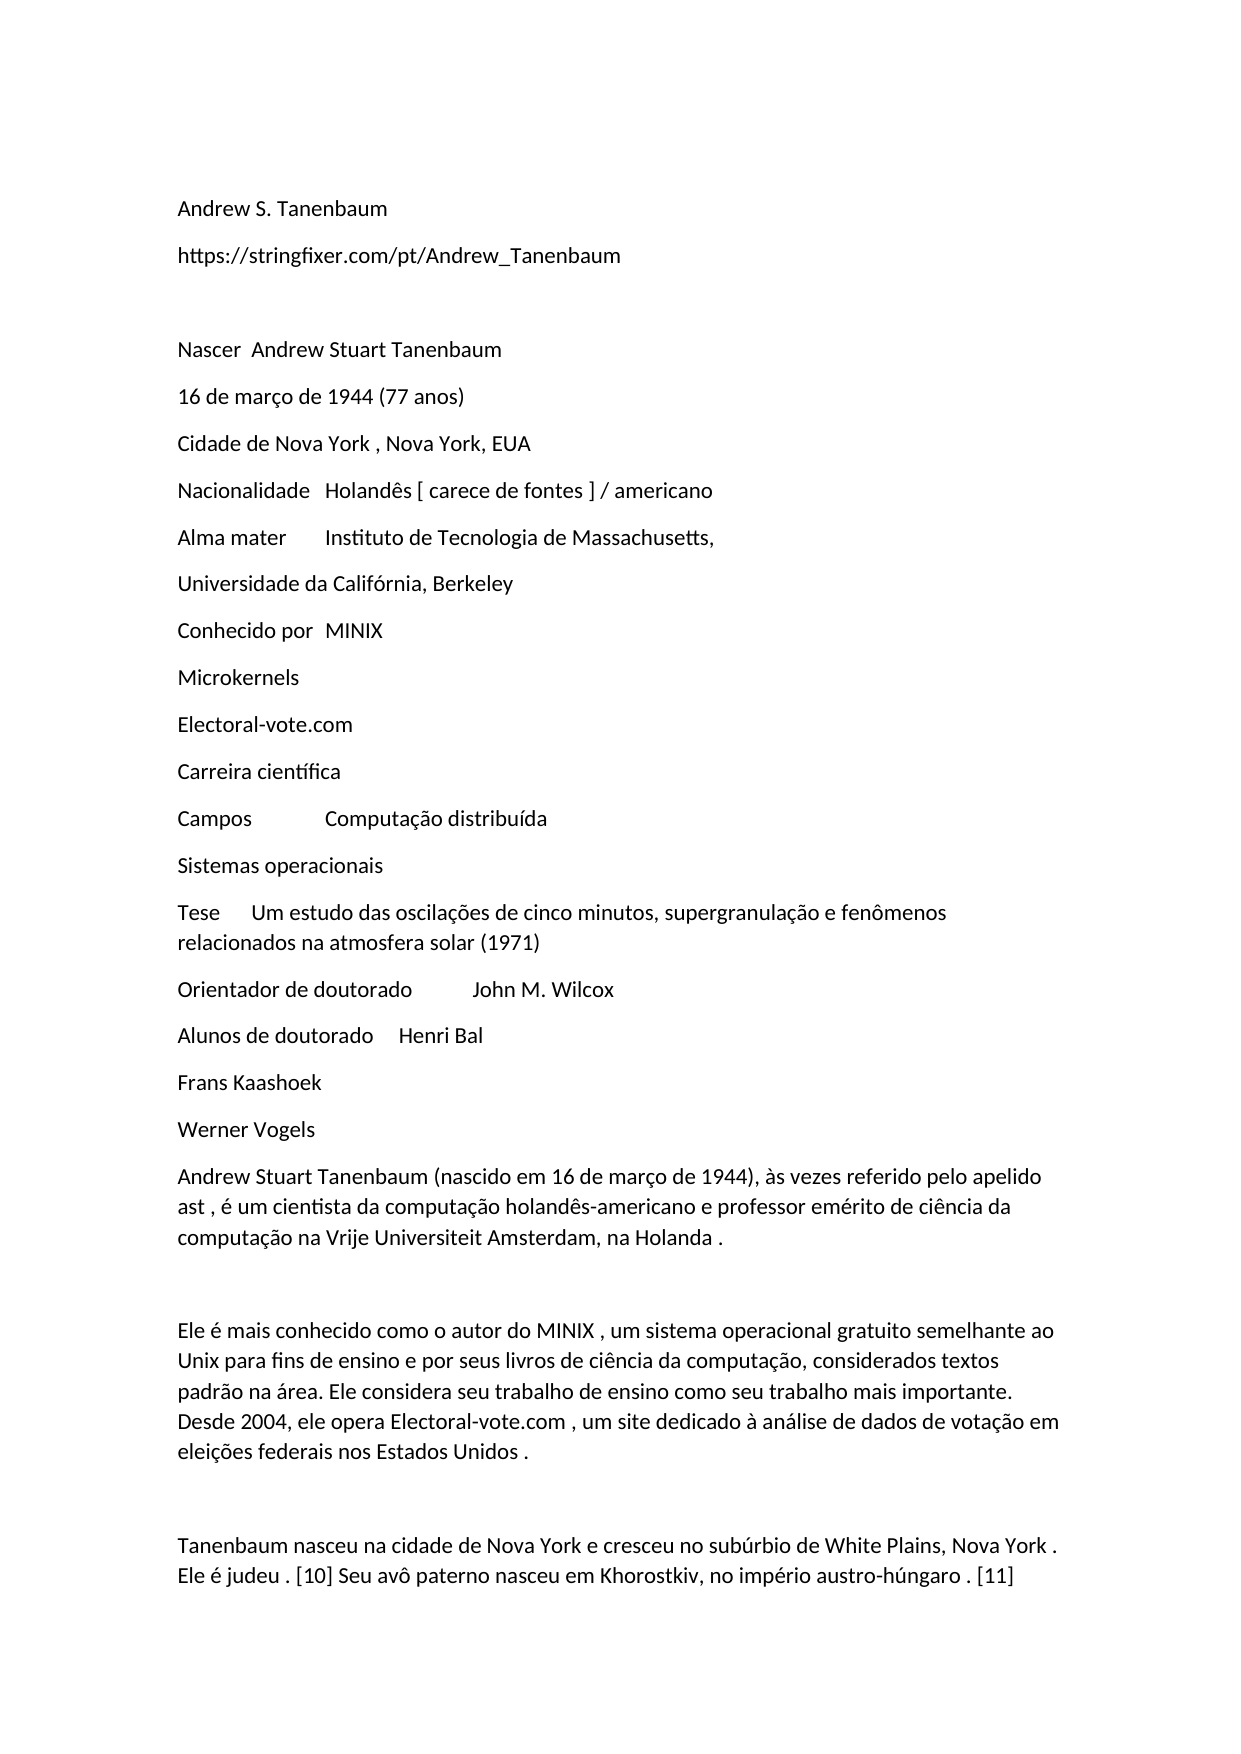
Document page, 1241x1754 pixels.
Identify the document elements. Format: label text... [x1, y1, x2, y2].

text Sistemas operacionais [177, 851, 1063, 879]
text Nascer Andrew Stuart Tanenbaum [177, 335, 1063, 363]
text Electoral-vote.com [177, 710, 1063, 738]
text Tanenbaum nasceu na cidade de Nova York e cresceu no subúrbio de White Plains, Nova York . Ele é judeu . [10] Seu avô paterno nasceu em Khorostkiv, no império austro-húngaro . [11] [177, 1531, 1063, 1589]
text Orientador de doutorado John M. Wilcox [177, 975, 1063, 1003]
text Tese Um estudo das oscilações de cinco minutos, supergranulação e fenômenos relacionados na atmosfera solar (1971) [177, 898, 1063, 956]
text Alunos de doutorado Henri Bal [177, 1022, 1063, 1049]
text Cidade de Nova York , Nova York, EUA [177, 429, 1063, 457]
text Campos Computação distribuída [177, 804, 1063, 832]
text Frans Kaashoek [177, 1068, 1063, 1096]
text https://stringfixer.com/pt/Andrew_Tanenbaum [177, 241, 1063, 269]
text Andrew S. Tanenbaum [177, 194, 1063, 222]
text Conhecido por MINIX [177, 616, 1063, 644]
text 16 de março de 1944 (77 anos) [177, 382, 1063, 410]
text Nacionalidade Holandês [ carece de fontes ] / americano [177, 476, 1063, 504]
text Carreira científica [177, 757, 1063, 785]
text Universidade da Califórnia, Berkeley [177, 569, 1063, 597]
text Alma mater Instituto de Tecnologia de Massachusetts, [177, 523, 1063, 551]
text Andrew Stuart Tanenbaum (nascido em 16 de março de 1944), às vezes referido pelo apelido ast , é um cientista da computação holandês-americano e professor emérito de ciência da computação na Vrije Universiteit Amsterdam, na Holanda . [177, 1162, 1063, 1251]
text Werner Vogels [177, 1115, 1063, 1143]
text Microkernels [177, 663, 1063, 691]
text Ele é mais conhecido como o autor do MINIX , um sistema operacional gratuito semelhante ao Unix para fins de ensino e por seus livros de ciência da computação, considerados textos padrão na área. Ele considera seu trabalho de ensino como seu trabalho mais importante. Desde 2004, ele opera Electoral-vote.com , um site dedicado à análise de dados de votação em eleições federais nos Estados Unidos . [177, 1316, 1063, 1465]
